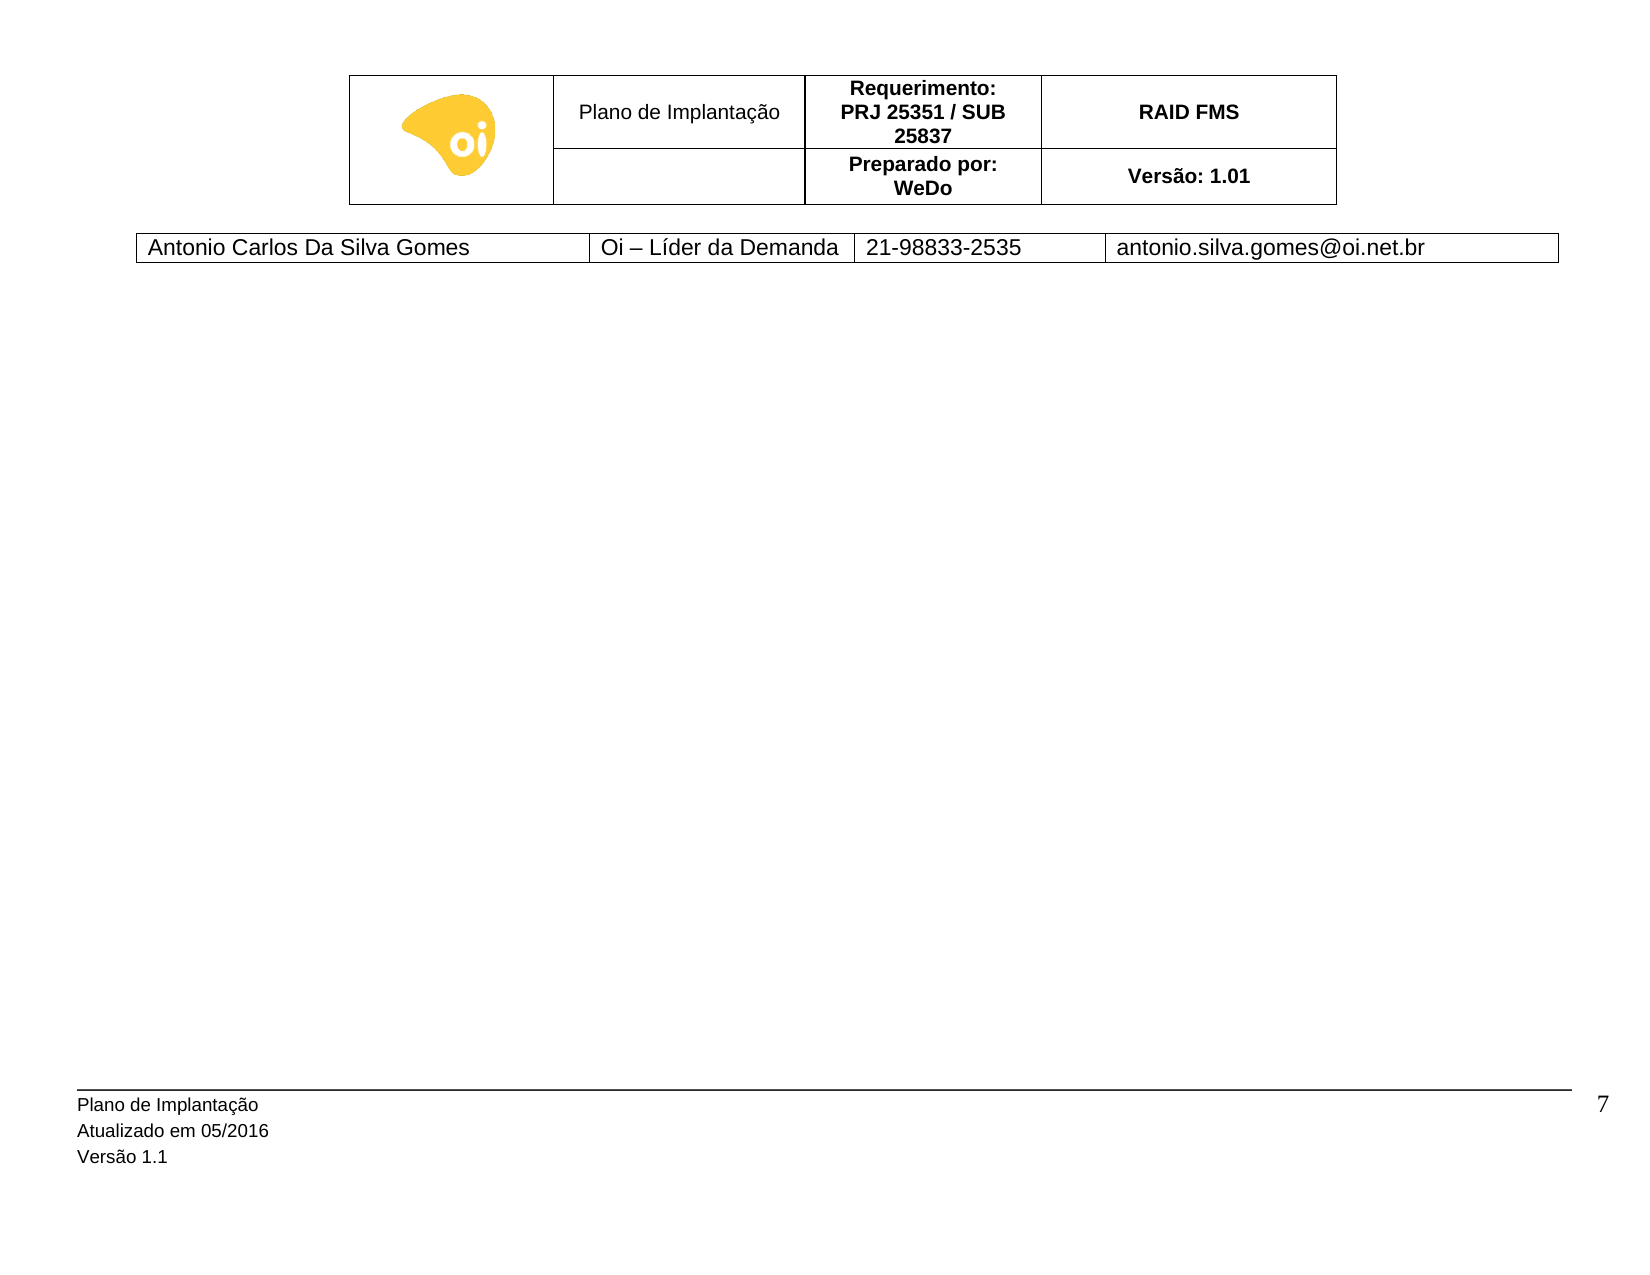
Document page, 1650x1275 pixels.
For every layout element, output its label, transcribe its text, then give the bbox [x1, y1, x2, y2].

table_cell Oi – Líder da Demanda [590, 234, 854, 262]
table_cell Antonio Carlos Da Silva Gomes [137, 234, 589, 262]
picture [401, 94, 496, 176]
table_cell 21-98833-2535 [855, 234, 1105, 262]
table_cell antonio.silva.gomes@oi.net.br [1106, 234, 1558, 262]
